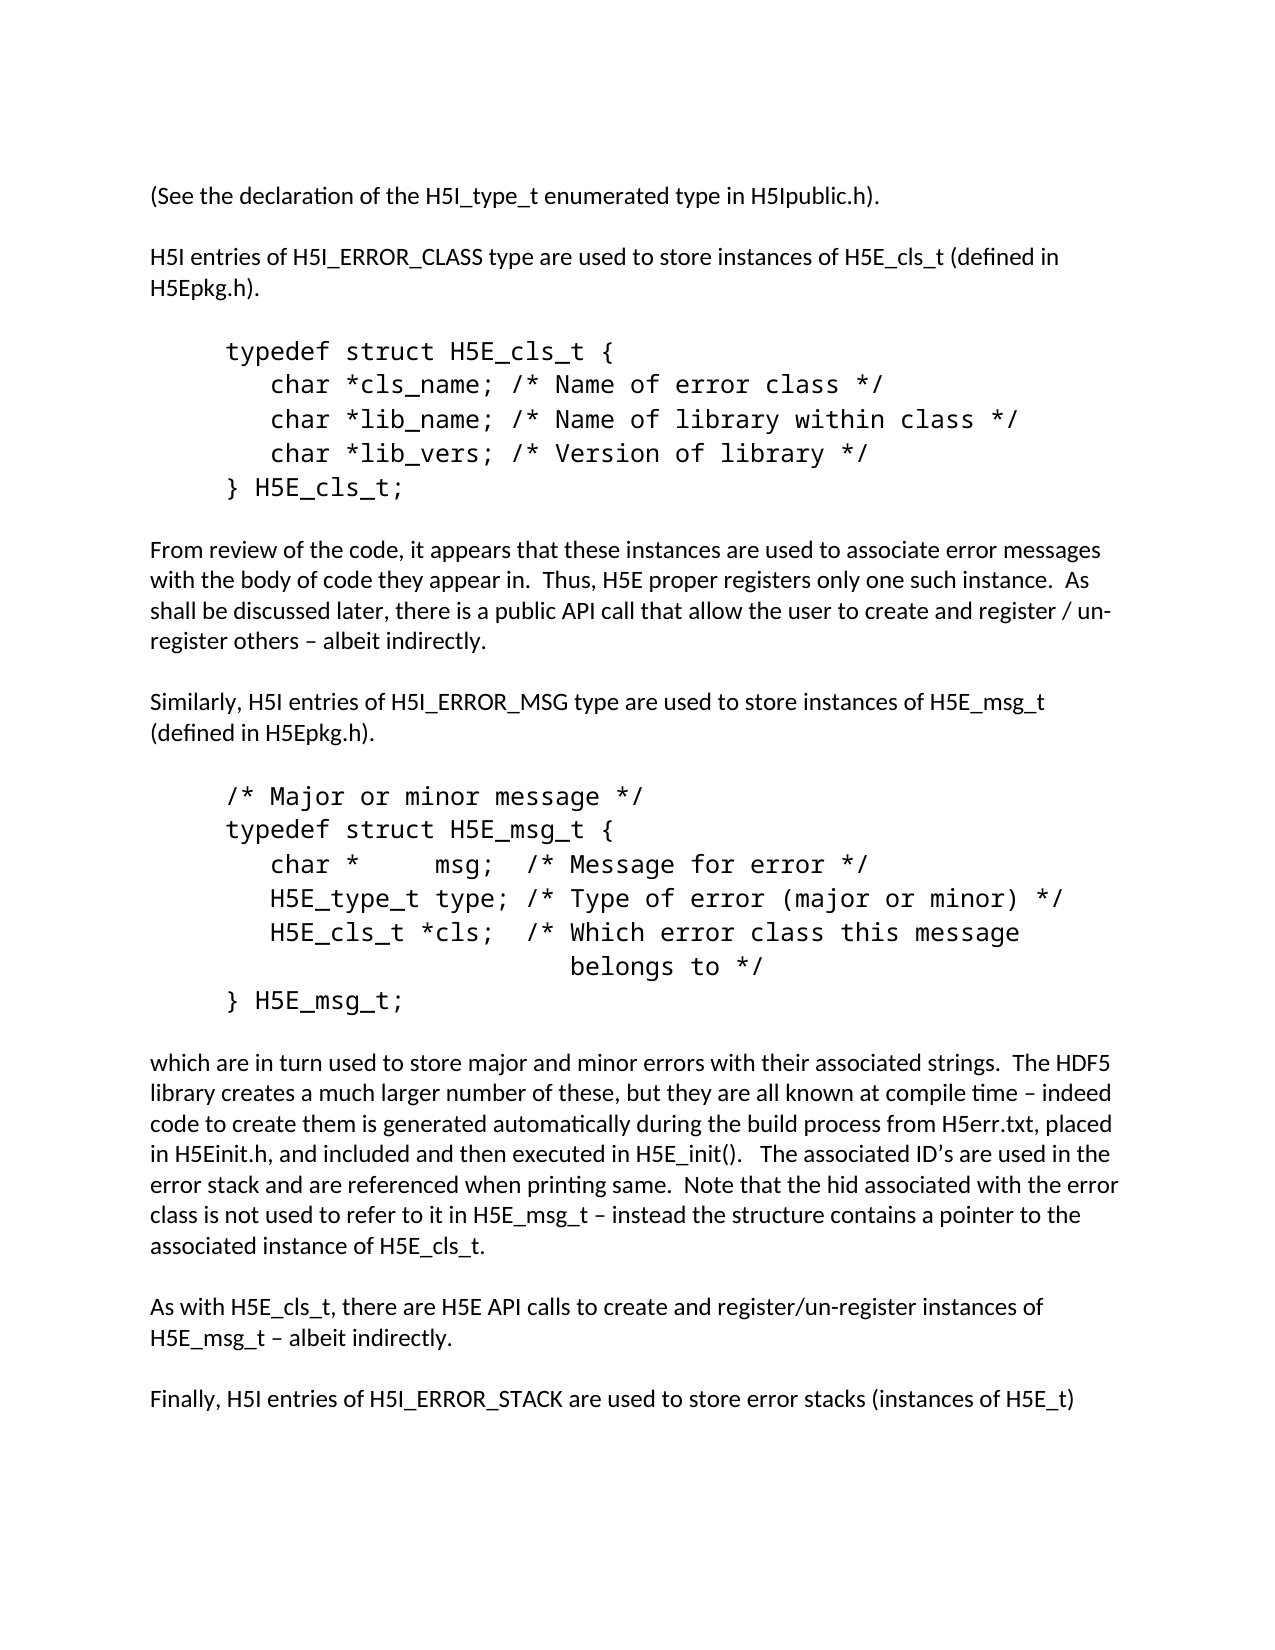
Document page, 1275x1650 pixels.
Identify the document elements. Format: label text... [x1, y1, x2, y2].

text From review of the code, it appears that these instances are used to associate error messages with the body of code they appear in. Thus, H5E proper registers only one such instance. As shall be discussed later, there is a public API call that allow the user to create and register / un-register others – albeit indirectly. [150, 534, 1125, 656]
text which are in turn used to store major and minor errors with their associated strings. The HDF5 library creates a much larger number of these, but they are all known at compile time – indeed code to create them is generated automatically during the build process from H5err.txt, placed in H5Einit.h, and included and then executed in H5E_init(). The associated ID’s are used in the error stack and are referenced when printing same. Note that the hid associated with the error class is not used to refer to it in H5E_msg_t – instead the structure contains a pointer to the associated instance of H5E_cls_t. [150, 1047, 1125, 1261]
text (See the declaration of the H5I_type_t enumerated type in H5Ipublic.h). [150, 181, 1125, 211]
text belongs to */ } H5E_msg_t; [225, 948, 1125, 1047]
text Finally, H5I entries of H5I_ERROR_STACK are used to store error stacks (instances of H5E_t) [150, 1383, 1125, 1413]
text As with H5E_cls_t, there are H5E API calls to create and register/un-register instances of H5E_msg_t – albeit indirectly. [150, 1291, 1125, 1352]
text Similarly, H5I entries of H5I_ERROR_MSG type are used to store instances of H5E_msg_t (defined in H5Epkg.h). [150, 687, 1125, 778]
text /* Major or minor message */ typedef struct H5E_msg_t { char * msg; /* Message for error */ H5E_type_t type; /* Type of error (major or minor) */ H5E_cls_t *cls; /* Which error class this message [225, 778, 1125, 948]
text typedef struct H5E_cls_t { char *cls_name; /* Name of error class */ char *lib_name; /* Name of library within class */ char *lib_vers; /* Version of library */ } H5E_cls_t; [225, 333, 1125, 534]
text H5I entries of H5I_ERROR_CLASS type are used to store instances of H5E_cls_t (defined in H5Epkg.h). [150, 242, 1125, 303]
